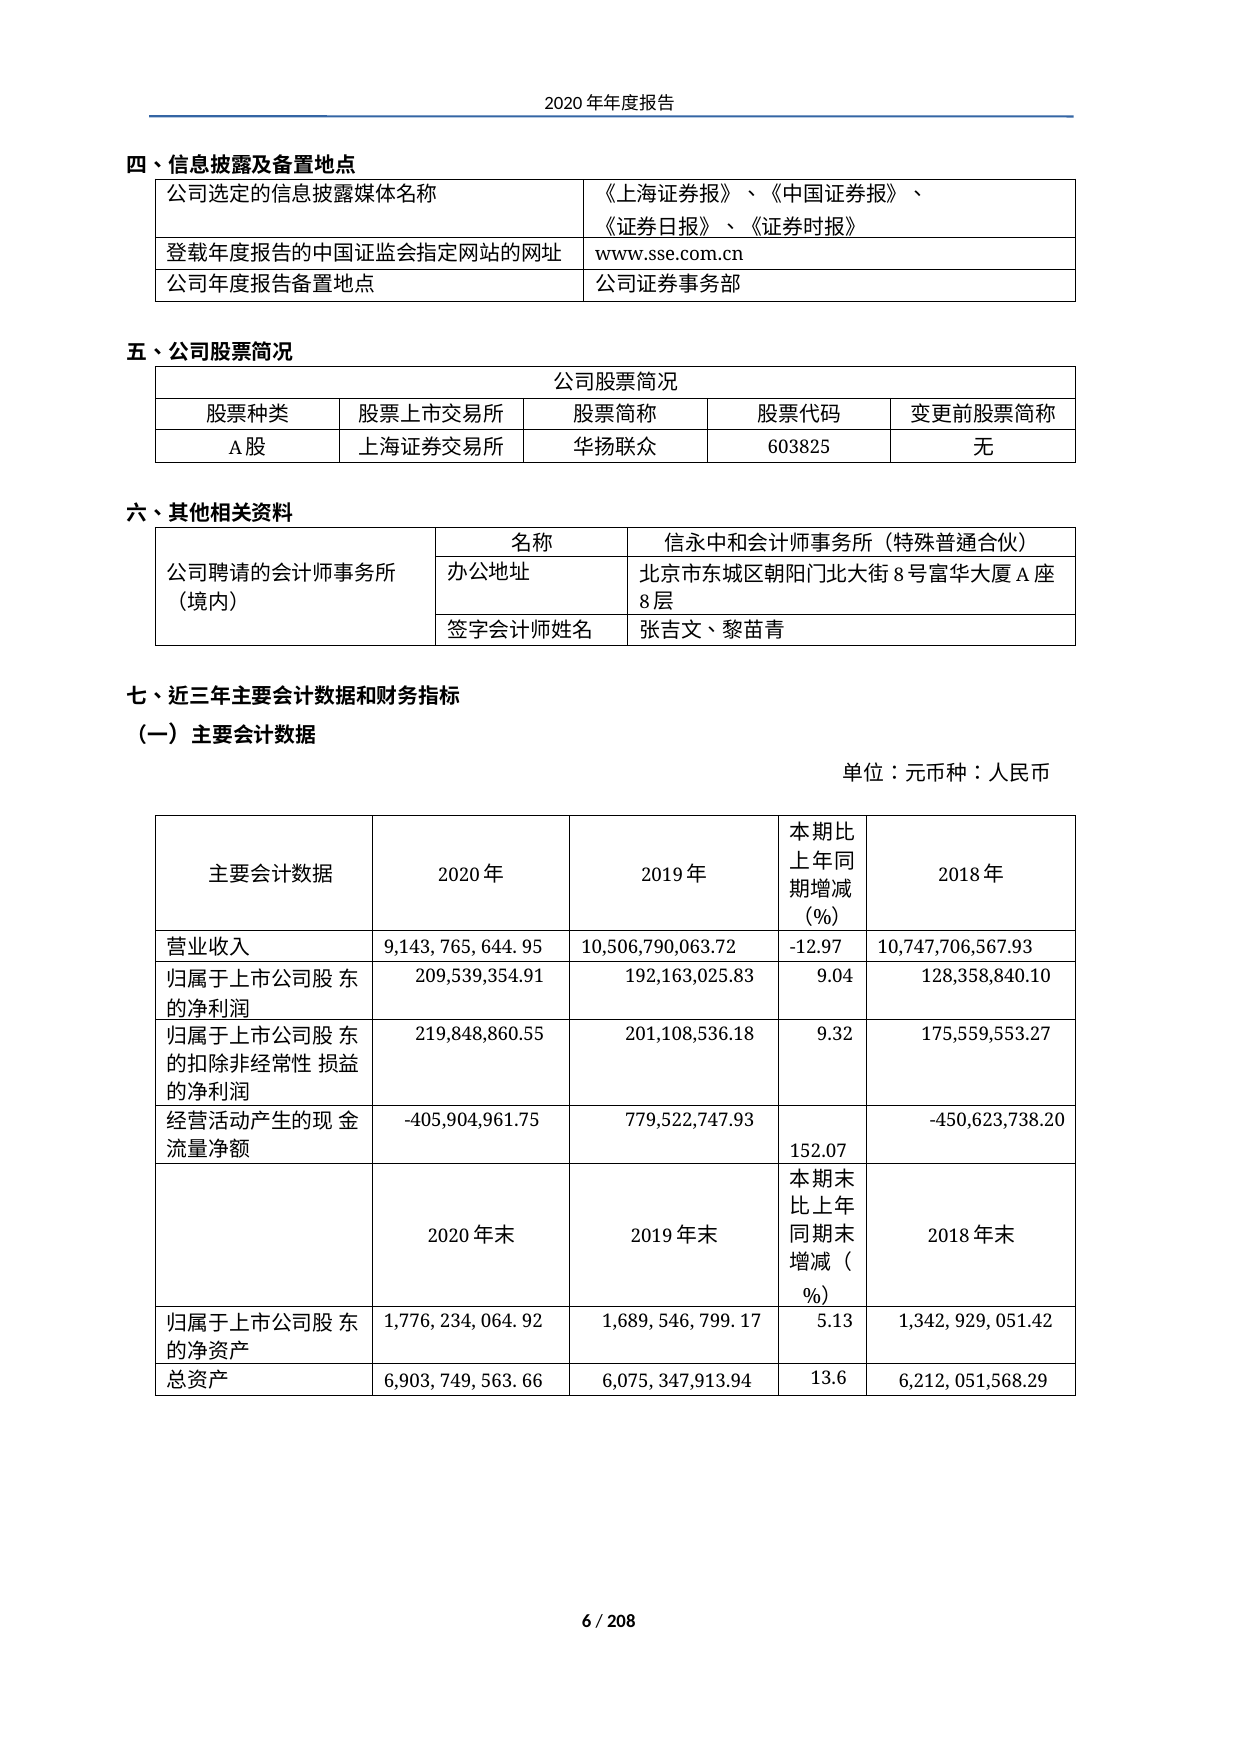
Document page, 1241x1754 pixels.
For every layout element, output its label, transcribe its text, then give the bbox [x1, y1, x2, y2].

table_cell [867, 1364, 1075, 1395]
text 六、其他相关资料 [127, 498, 1104, 527]
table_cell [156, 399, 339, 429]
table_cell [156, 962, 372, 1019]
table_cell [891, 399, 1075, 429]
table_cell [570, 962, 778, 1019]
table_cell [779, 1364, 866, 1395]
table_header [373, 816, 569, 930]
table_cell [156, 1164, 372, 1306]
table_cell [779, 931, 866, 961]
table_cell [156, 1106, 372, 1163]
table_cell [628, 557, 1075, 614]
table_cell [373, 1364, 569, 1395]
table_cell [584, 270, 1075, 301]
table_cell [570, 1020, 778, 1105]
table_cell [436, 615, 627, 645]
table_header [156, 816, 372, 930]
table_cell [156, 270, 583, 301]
text 单位：元币种：人民币 [127, 758, 1050, 786]
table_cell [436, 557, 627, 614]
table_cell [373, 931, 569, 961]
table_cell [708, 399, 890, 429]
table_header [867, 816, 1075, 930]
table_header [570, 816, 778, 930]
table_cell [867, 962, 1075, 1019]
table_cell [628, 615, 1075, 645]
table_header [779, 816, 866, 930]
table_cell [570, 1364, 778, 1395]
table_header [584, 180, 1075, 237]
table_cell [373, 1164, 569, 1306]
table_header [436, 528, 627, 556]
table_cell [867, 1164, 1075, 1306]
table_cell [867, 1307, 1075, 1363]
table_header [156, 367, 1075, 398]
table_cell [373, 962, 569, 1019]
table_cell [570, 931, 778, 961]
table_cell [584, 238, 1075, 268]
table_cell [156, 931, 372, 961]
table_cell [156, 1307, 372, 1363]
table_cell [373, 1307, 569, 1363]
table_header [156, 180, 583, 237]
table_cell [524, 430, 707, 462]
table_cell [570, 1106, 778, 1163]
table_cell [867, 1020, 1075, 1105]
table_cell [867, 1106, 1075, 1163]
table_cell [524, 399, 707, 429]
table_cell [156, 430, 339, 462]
text 五、公司股票简况 [127, 337, 1104, 366]
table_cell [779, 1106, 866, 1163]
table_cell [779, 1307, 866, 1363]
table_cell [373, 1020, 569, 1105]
text 七、近三年主要会计数据和财务指标 [127, 681, 1104, 710]
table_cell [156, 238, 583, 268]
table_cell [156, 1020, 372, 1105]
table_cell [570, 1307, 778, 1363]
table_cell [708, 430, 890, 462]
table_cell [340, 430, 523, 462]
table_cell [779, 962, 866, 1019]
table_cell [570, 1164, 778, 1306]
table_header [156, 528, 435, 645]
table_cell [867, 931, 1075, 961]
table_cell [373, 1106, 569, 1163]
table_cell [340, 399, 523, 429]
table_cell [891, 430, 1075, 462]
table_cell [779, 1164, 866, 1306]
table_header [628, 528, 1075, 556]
text （一）主要会计数据 [127, 718, 1104, 749]
text 四、信息披露及备置地点 [127, 150, 1104, 178]
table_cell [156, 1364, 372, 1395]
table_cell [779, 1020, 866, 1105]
